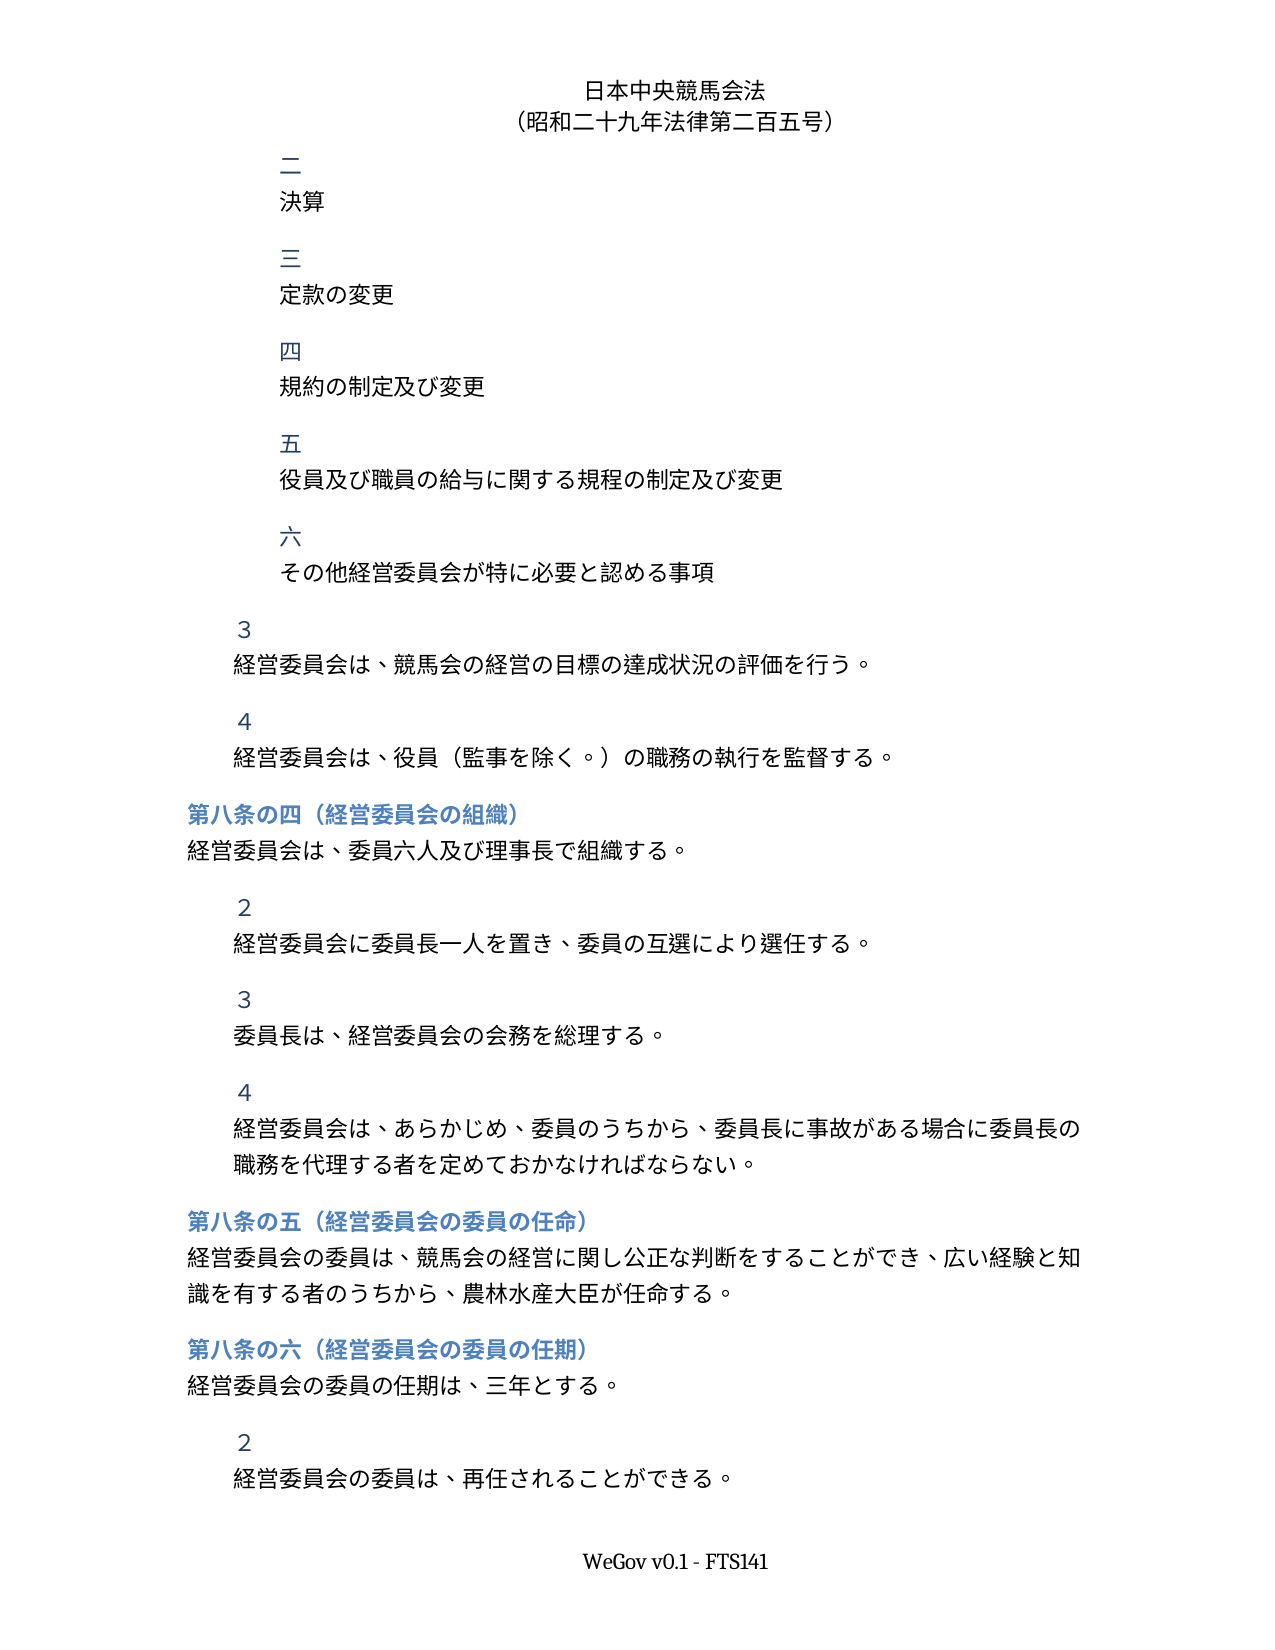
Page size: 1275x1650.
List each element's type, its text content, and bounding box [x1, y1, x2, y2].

text 決算 [279, 186, 1087, 217]
text 経営委員会の委員の任期は、三年とする。 [187, 1370, 1087, 1402]
text 経営委員会に委員長一人を置き、委員の互選により選任する。 [233, 928, 1087, 959]
text 規約の制定及び変更 [279, 371, 1087, 403]
text 定款の変更 [279, 279, 1087, 310]
text その他経営委員会が特に必要と認める事項 [279, 557, 1087, 588]
subtitle 三 [279, 243, 1087, 274]
subtitle ４ [233, 706, 1087, 737]
subtitle 第八条の六（経営委員会の委員の任期） [187, 1334, 1087, 1366]
subtitle 四 [279, 335, 1087, 367]
subtitle ３ [233, 613, 1087, 645]
text 経営委員会の委員は、再任されることができる。 [233, 1463, 1087, 1494]
subtitle ２ [233, 892, 1087, 923]
text 経営委員会は、競馬会の経営の目標の達成状況の評価を行う。 [233, 649, 1087, 681]
text 役員及び職員の給与に関する規程の制定及び変更 [279, 464, 1087, 495]
subtitle 第八条の四（経営委員会の組織） [187, 799, 1087, 830]
subtitle 第八条の五（経営委員会の委員の任命） [187, 1206, 1087, 1237]
subtitle 五 [279, 428, 1087, 459]
subtitle 二 [279, 150, 1087, 181]
subtitle ２ [233, 1427, 1087, 1458]
text 委員長は、経営委員会の会務を総理する。 [233, 1020, 1087, 1052]
text 経営委員会は、あらかじめ、委員のうちから、委員長に事故がある場合に委員長の職務を代理する者を定めておかなければならない。 [233, 1113, 1087, 1180]
text 経営委員会は、委員六人及び理事長で組織する。 [187, 835, 1087, 866]
subtitle 六 [279, 521, 1087, 552]
subtitle ３ [233, 984, 1087, 1016]
subtitle ４ [233, 1077, 1087, 1108]
text 経営委員会は、役員（監事を除く。）の職務の執行を監督する。 [233, 742, 1087, 773]
text 経営委員会の委員は、競馬会の経営に関し公正な判断をすることができ、広い経験と知識を有する者のうちから、農林水産大臣が任命する。 [187, 1242, 1087, 1309]
